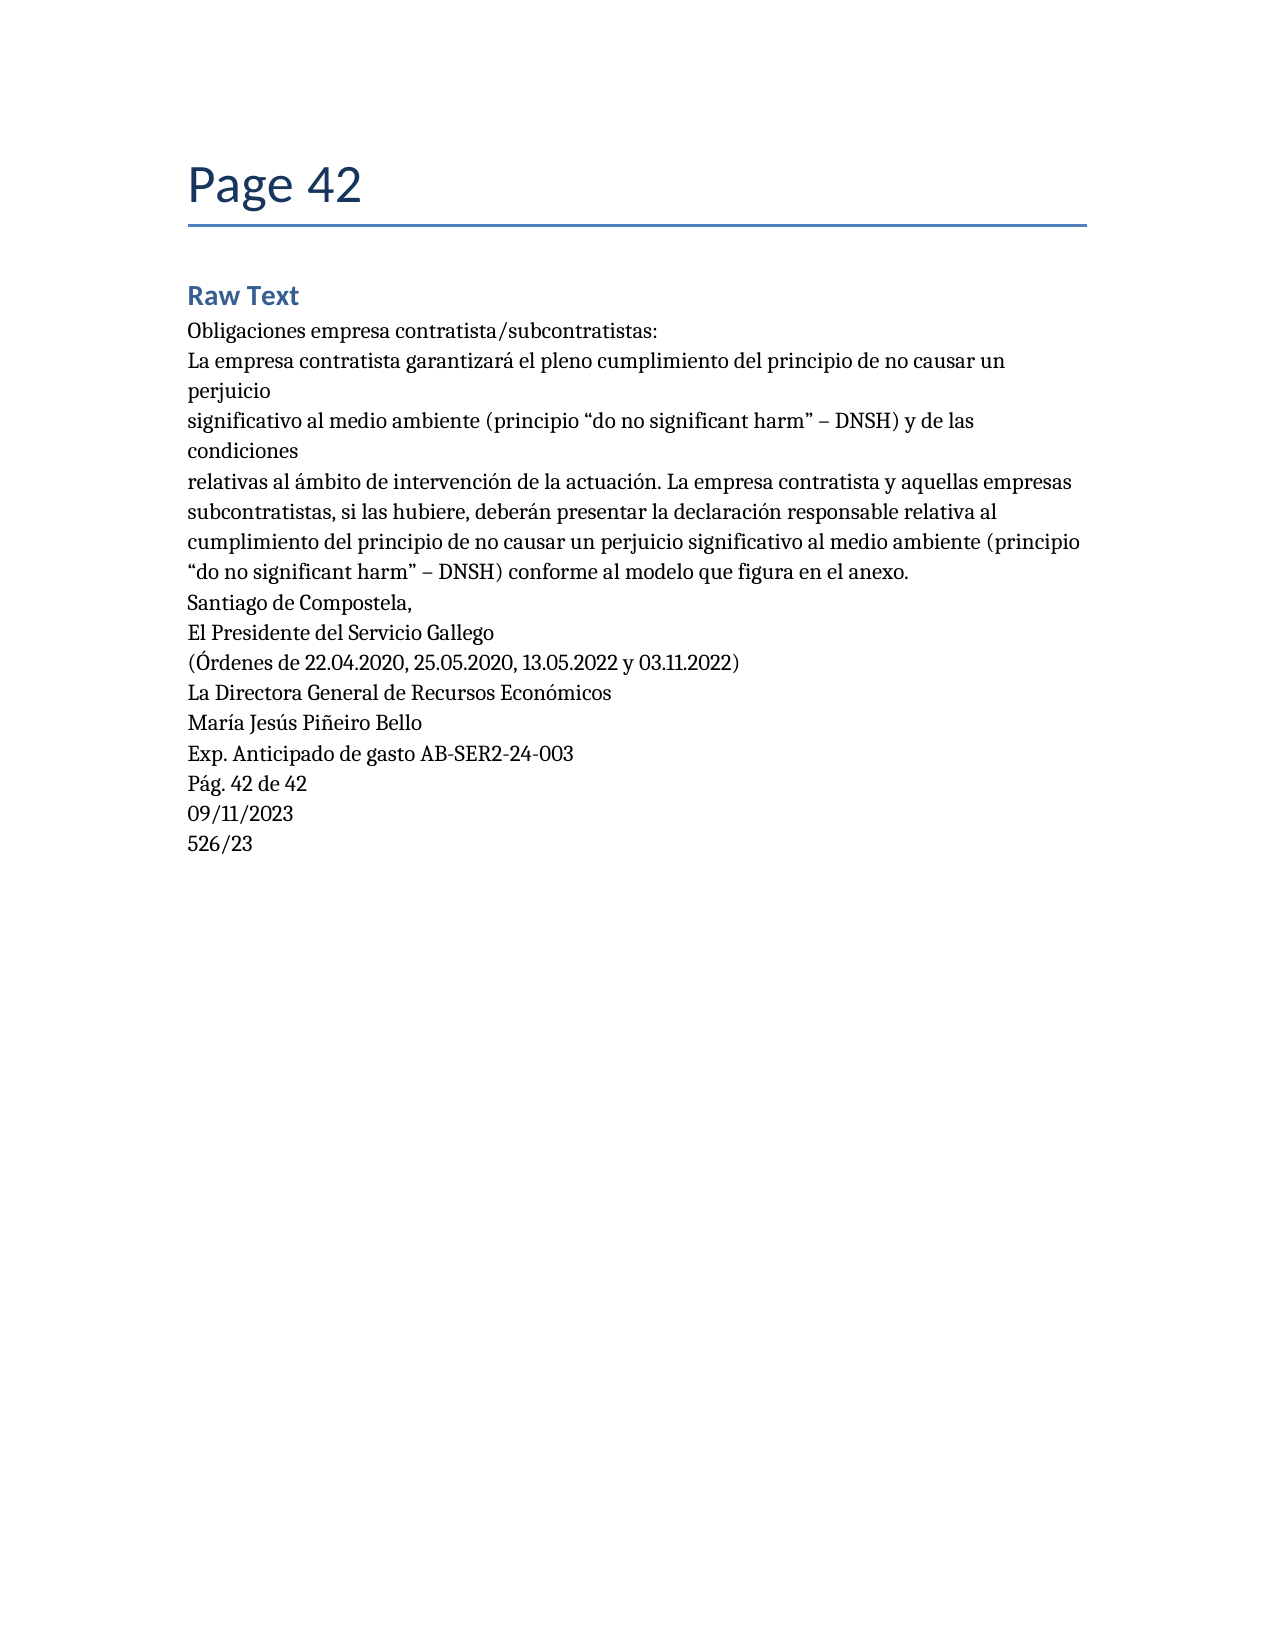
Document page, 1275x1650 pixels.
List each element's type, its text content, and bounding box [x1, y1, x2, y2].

title Page 42 [187, 150, 1087, 227]
subtitle Raw Text [187, 277, 1087, 312]
text Obligaciones empresa contratista/subcontratistas: La empresa contratista garantizará el pleno cumplimiento del principio de no causar un perjuicio significativo al medio ambiente (principio “do no significant harm” – DNSH) y de las condiciones relativas al ámbito de intervención de la actuación. La empresa contratista y aquellas empresas subcontratistas, si las hubiere, deberán presentar la declaración responsable relativa al cumplimiento del principio de no causar un perjuicio significativo al medio ambiente (principio “do no significant harm” – DNSH) conforme al modelo que figura en el anexo. Santiago de Compostela, El Presidente del Servicio Gallego (Órdenes de 22.04.2020, 25.05.2020, 13.05.2022 y 03.11.2022) La Directora General de Recursos Económicos María Jesús Piñeiro Bello Exp. Anticipado de gasto AB-SER2-24-003 Pág. 42 de 42 09/11/2023 526/23 [187, 317, 1087, 857]
